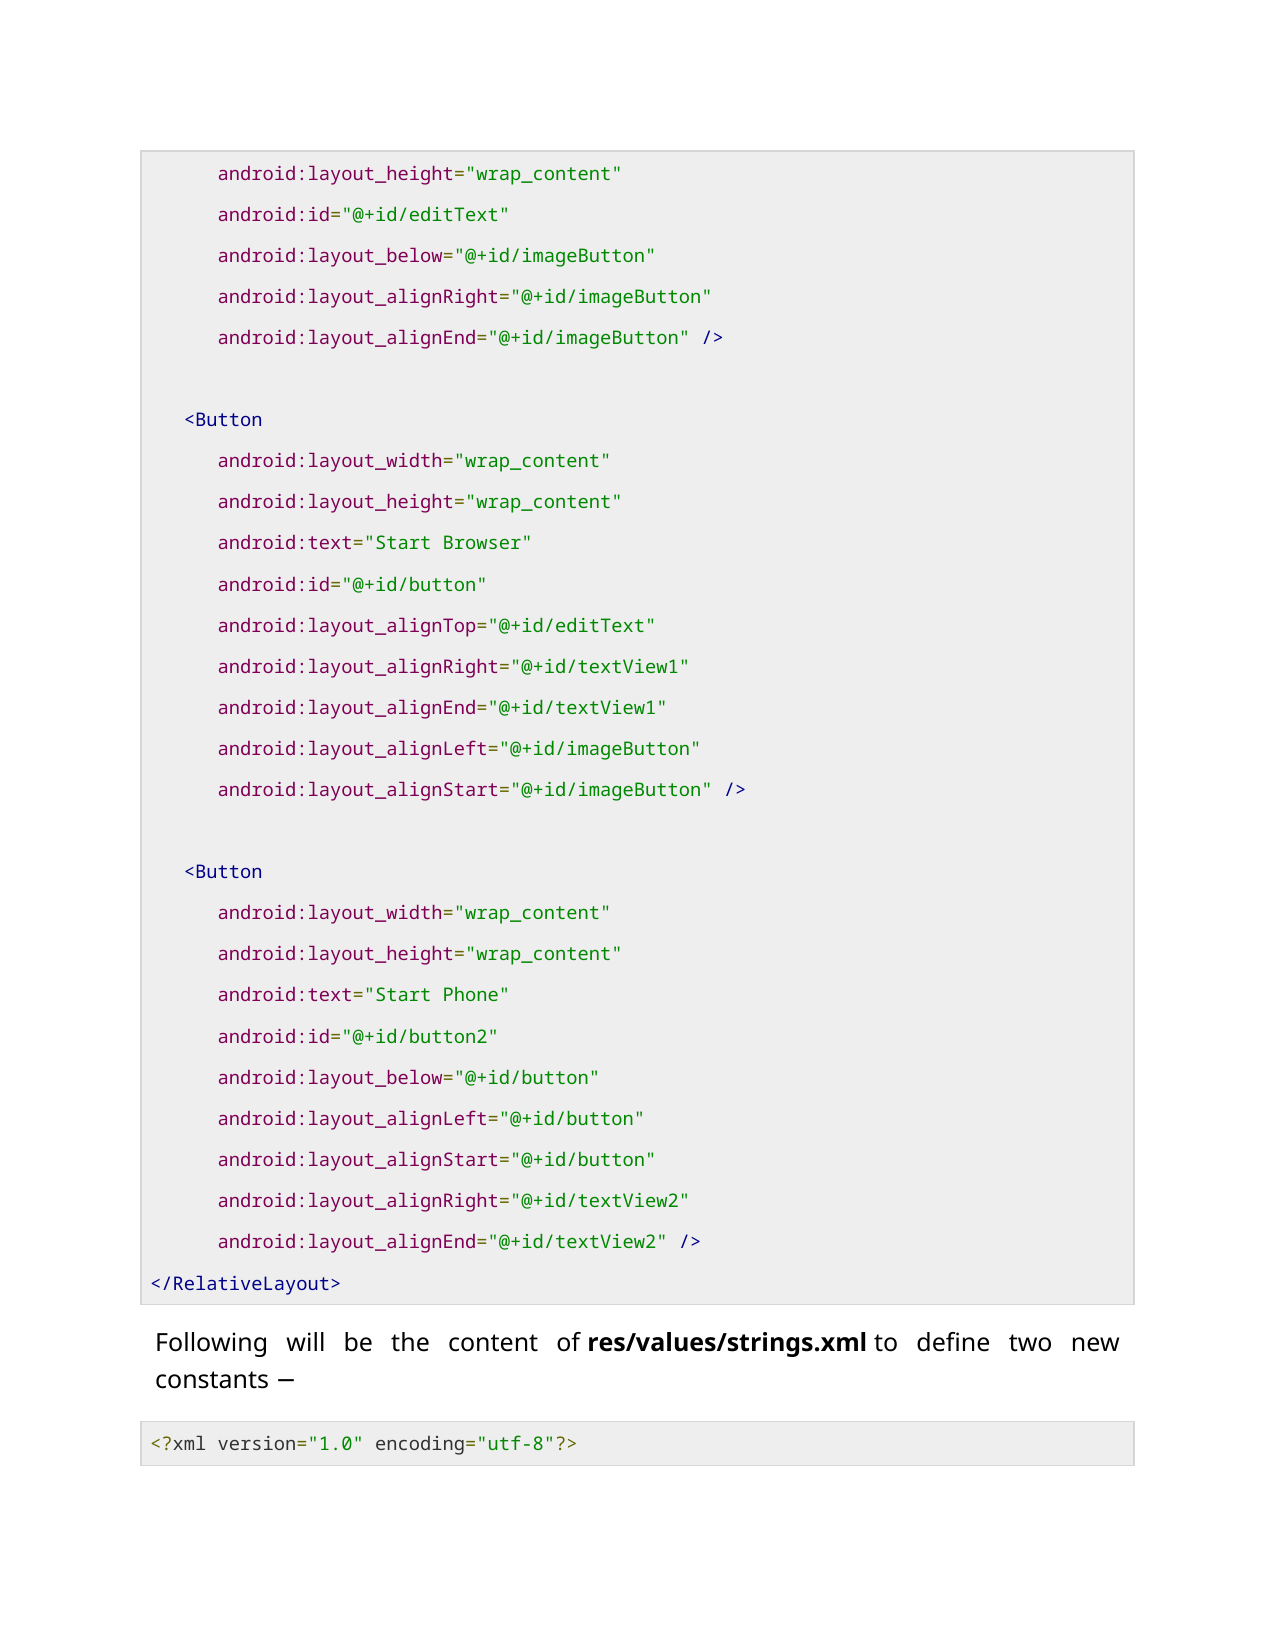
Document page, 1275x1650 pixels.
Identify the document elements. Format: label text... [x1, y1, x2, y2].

text <?xml version="1.0" encoding="utf-8"?> [142, 1422, 1133, 1465]
text android:layout_alignRight="@+id/textView1" [142, 643, 1133, 679]
text android:id="@+id/editText" [142, 191, 1133, 227]
text android:layout_alignLeft="@+id/imageButton" [142, 726, 1133, 761]
text android:layout_alignEnd="@+id/textView2" /> [142, 1219, 1133, 1254]
text android:layout_below="@+id/imageButton" [142, 232, 1133, 268]
text android:layout_alignStart="@+id/button" [142, 1136, 1133, 1172]
text android:text="Start Phone" [142, 972, 1133, 1007]
text android:layout_height="wrap_content" [142, 479, 1133, 514]
text android:layout_height="wrap_content" [142, 931, 1133, 966]
text android:layout_alignRight="@+id/imageButton" [142, 273, 1133, 309]
text android:text="Start Browser" [142, 520, 1133, 555]
text android:layout_alignStart="@+id/imageButton" /> [142, 767, 1133, 802]
text android:layout_alignEnd="@+id/textView1" [142, 684, 1133, 720]
text android:layout_width="wrap_content" [142, 889, 1133, 925]
text android:id="@+id/button2" [142, 1013, 1133, 1048]
text </RelativeLayout> [142, 1260, 1133, 1304]
text <Button [142, 848, 1133, 884]
text android:layout_alignEnd="@+id/imageButton" /> [142, 314, 1133, 350]
text android:layout_height="wrap_content" [142, 152, 1133, 185]
text android:layout_alignRight="@+id/textView2" [142, 1178, 1133, 1213]
text android:layout_alignTop="@+id/editText" [142, 602, 1133, 637]
text <Button [142, 396, 1133, 432]
text android:layout_below="@+id/button" [142, 1054, 1133, 1089]
text android:id="@+id/button" [142, 561, 1133, 596]
text Following will be the content of res/values/strings.xml to define two new constants − [155, 1321, 1120, 1396]
text android:layout_width="wrap_content" [142, 437, 1133, 473]
text android:layout_alignLeft="@+id/button" [142, 1095, 1133, 1131]
